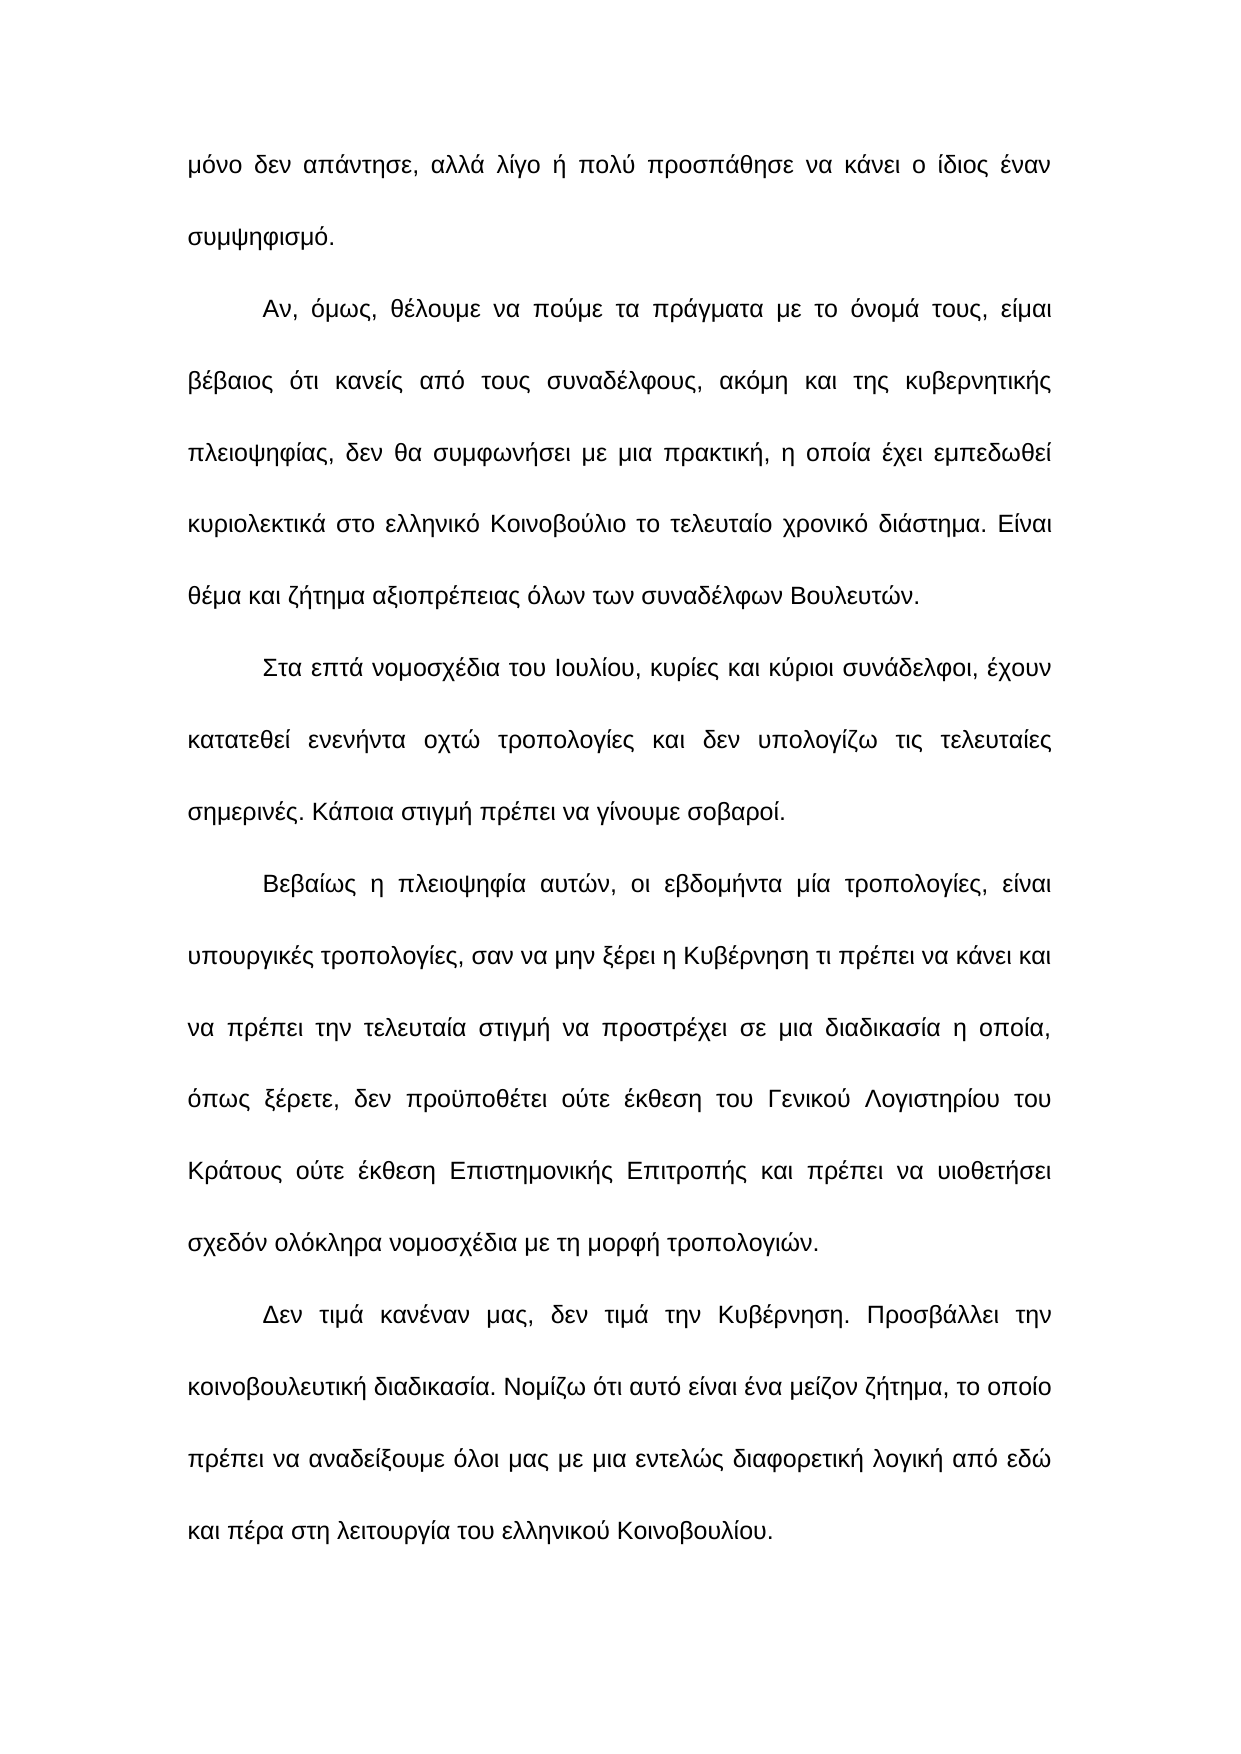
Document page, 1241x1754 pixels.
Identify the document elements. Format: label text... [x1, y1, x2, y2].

text Στα επτά νομοσχέδια του Ιουλίου, κυρίες και κύριοι συνάδελφοι, έχουν κατατεθεί ενενήντα οχτώ τροπολογίες και δεν υπολογίζω τις τελευταίες σημερινές. Κάποια στιγμή πρέπει να γίνουμε σοβαροί. [187, 653, 1053, 826]
text Βεβαίως η πλειοψηφία αυτών, οι εβδομήντα μία τροπολογίες, είναι υπουργικές τροπολογίες, σαν να μην ξέρει η Κυβέρνηση τι πρέπει να κάνει και να πρέπει την τελευταία στιγμή να προστρέχει σε μια διαδικασία η οποία, όπως ξέρετε, δεν προϋποθέτει ούτε έκθεση του Γενικού Λογιστηρίου του Κράτους ούτε έκθεση Επιστημονικής Επιτροπής και πρέπει να υιοθετήσει σχεδόν ολόκληρα νομοσχέδια με τη μορφή τροπολογιών. [187, 869, 1053, 1257]
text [187, 150, 1053, 251]
text Δεν τιμά κανέναν μας, δεν τιμά την Κυβέρνηση. Προσβάλλει την κοινοβουλευτική διαδικασία. Νομίζω ότι αυτό είναι ένα μείζον ζήτημα, το οποίο πρέπει να αναδείξουμε όλοι μας με μια εντελώς διαφορετική λογική από εδώ και πέρα στη λειτουργία του ελληνικού Κοινοβουλίου. [187, 1300, 1053, 1544]
text Αν, όμως, θέλουμε να πούμε τα πράγματα με το όνομά τους, είμαι βέβαιος ότι κανείς από τους συναδέλφους, ακόμη και της κυβερνητικής πλειοψηφίας, δεν θα συμφωνήσει με μια πρακτική, η οποία έχει εμπεδωθεί κυριολεκτικά στο ελληνικό Κοινοβούλιο το τελευταίο χρονικό διάστημα. Είναι θέμα και ζήτημα αξιοπρέπειας όλων των συναδέλφων Βουλευτών. [187, 294, 1053, 610]
